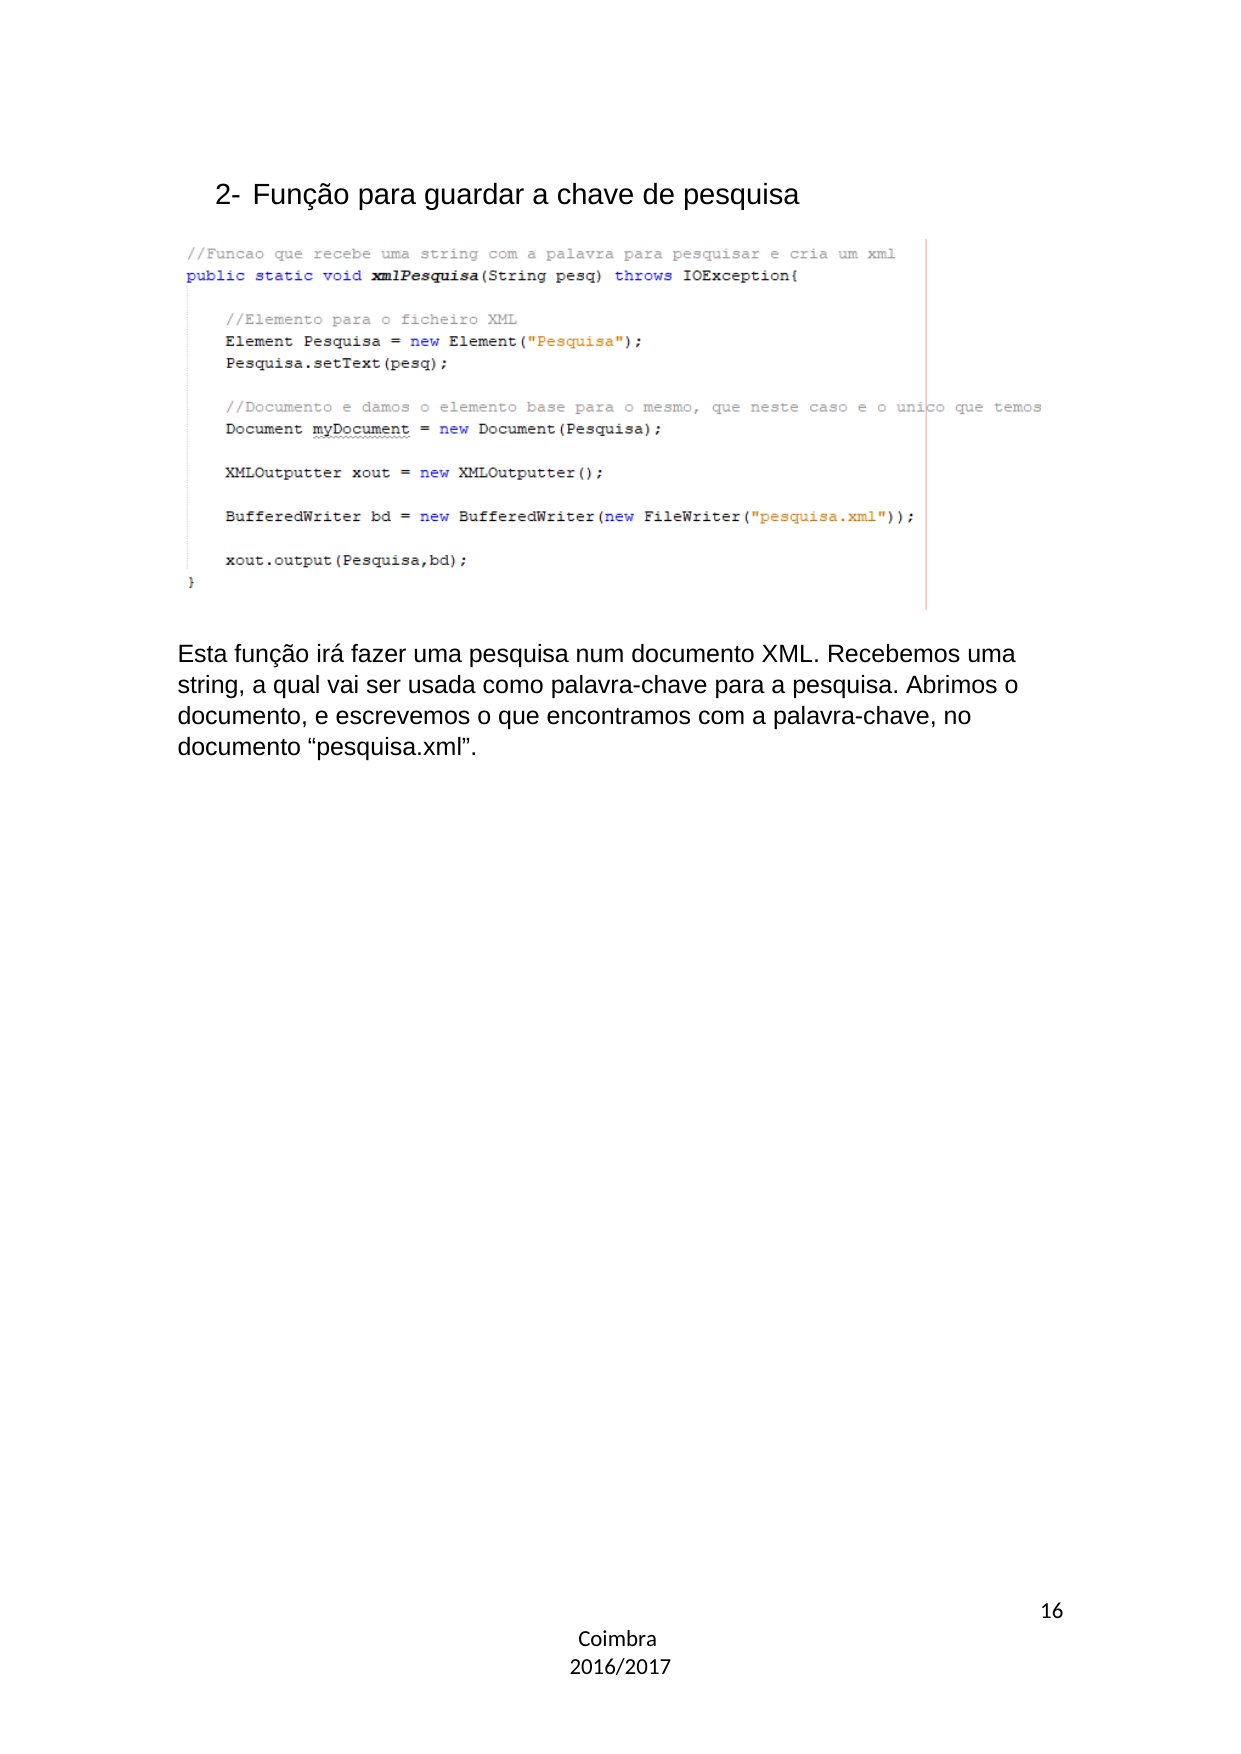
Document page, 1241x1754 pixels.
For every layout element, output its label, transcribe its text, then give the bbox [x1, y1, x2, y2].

picture [177, 239, 1063, 610]
text Esta função irá fazer uma pesquisa num documento XML. Recebemos uma string, a qual vai ser usada como palavra-chave para a pesquisa. Abrimos o documento, e escrevemos o que encontramos com a palavra-chave, no documento “pesquisa.xml”. [177, 639, 1063, 761]
subtitle Função para guardar a chave de pesquisa [215, 177, 1063, 210]
